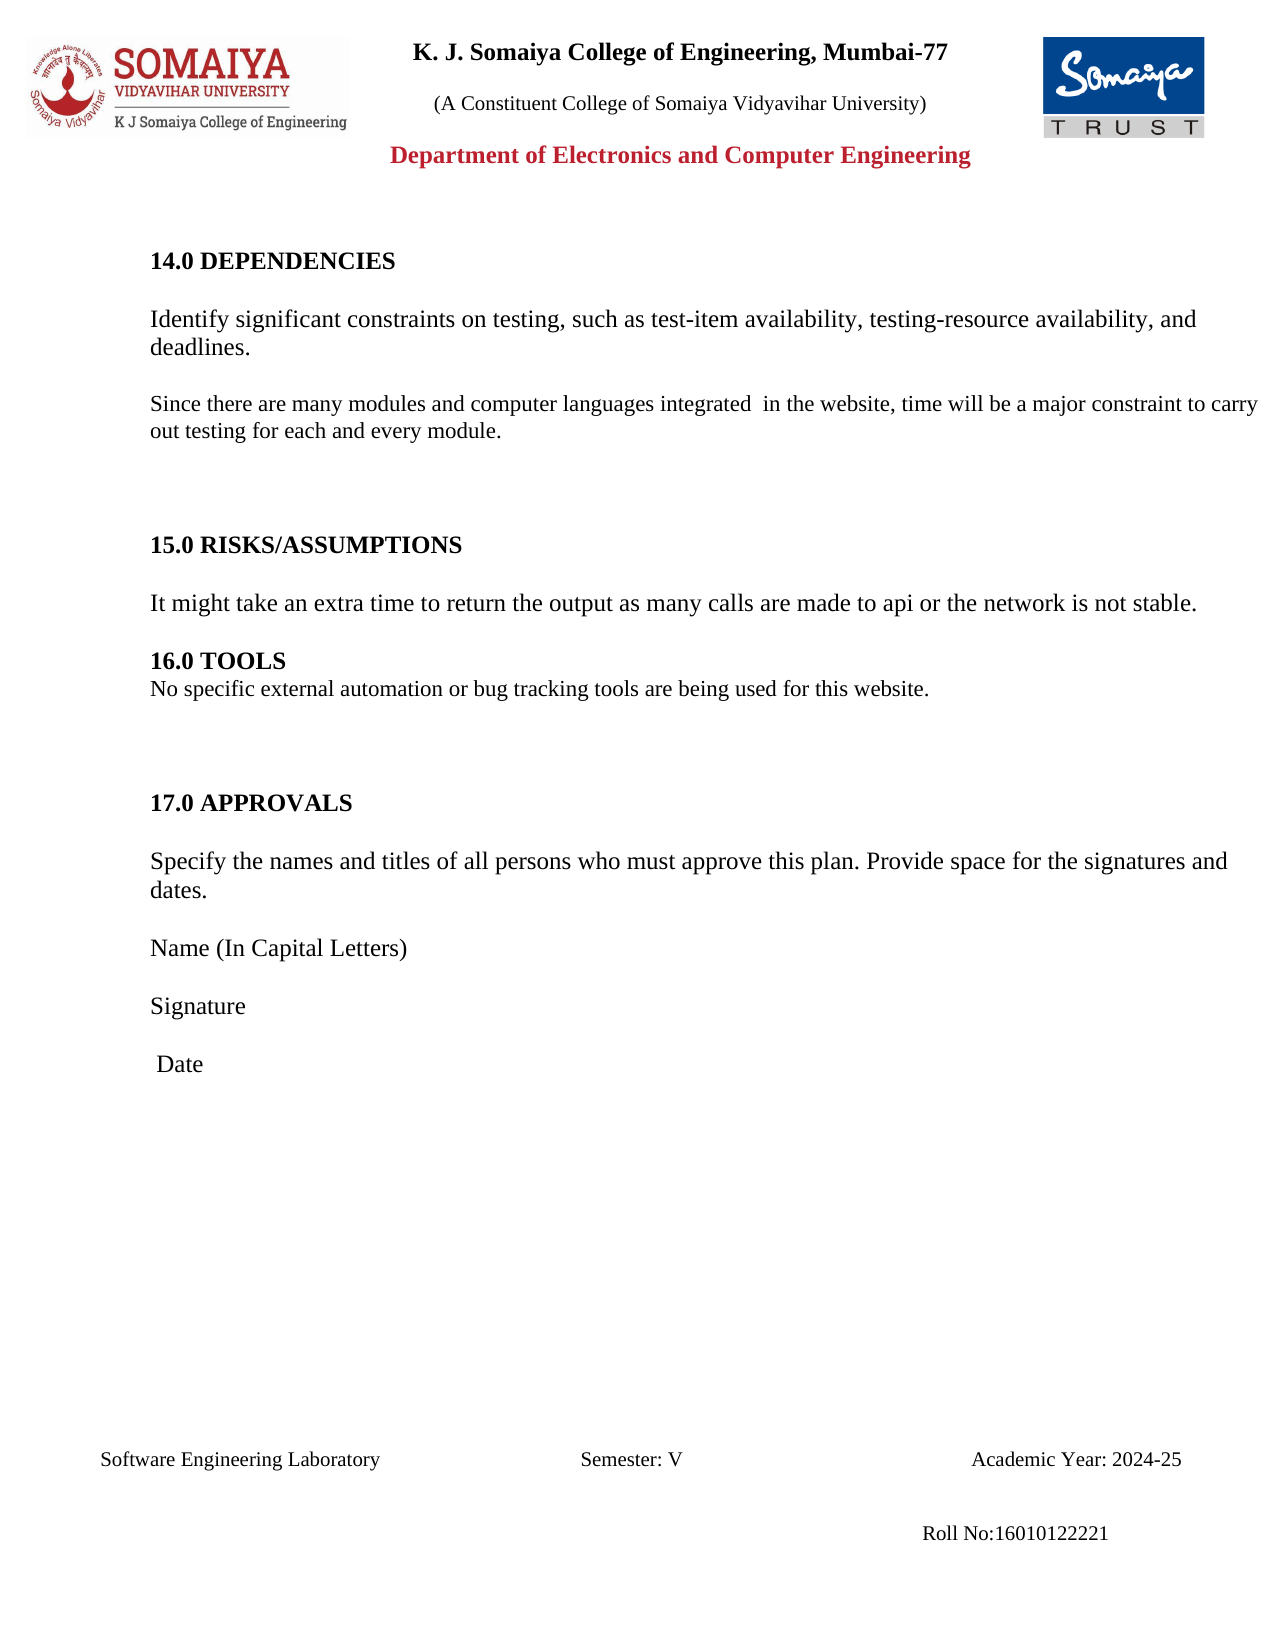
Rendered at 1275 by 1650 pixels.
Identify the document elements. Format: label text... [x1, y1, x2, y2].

text Signature [150, 991, 1266, 1019]
text Specify the names and titles of all persons who must approve this plan. Provide space for the signatures and dates. [150, 846, 1266, 904]
picture [25, 37, 350, 138]
text Name (In Capital Letters) [150, 933, 1266, 962]
text Identify significant constraints on testing, such as test-item availability, testing-resource availability, and deadlines. [150, 304, 1266, 361]
text 17.0 APPROVALS [150, 788, 1266, 817]
text Date [150, 1049, 1266, 1077]
text 16.0 TOOLS No specific external automation or bug tracking tools are being used for this website. [150, 646, 1266, 701]
picture [1043, 37, 1205, 138]
text Since there are many modules and computer languages integrated in the website, time will be a major constraint to carry out testing for each and every module. [150, 390, 1266, 443]
text It might take an extra time to return the output as many calls are made to api or the network is not stable. [150, 588, 1266, 617]
text 15.0 RISKS/ASSUMPTIONS [150, 530, 1266, 559]
text 14.0 DEPENDENCIES [150, 246, 1266, 274]
